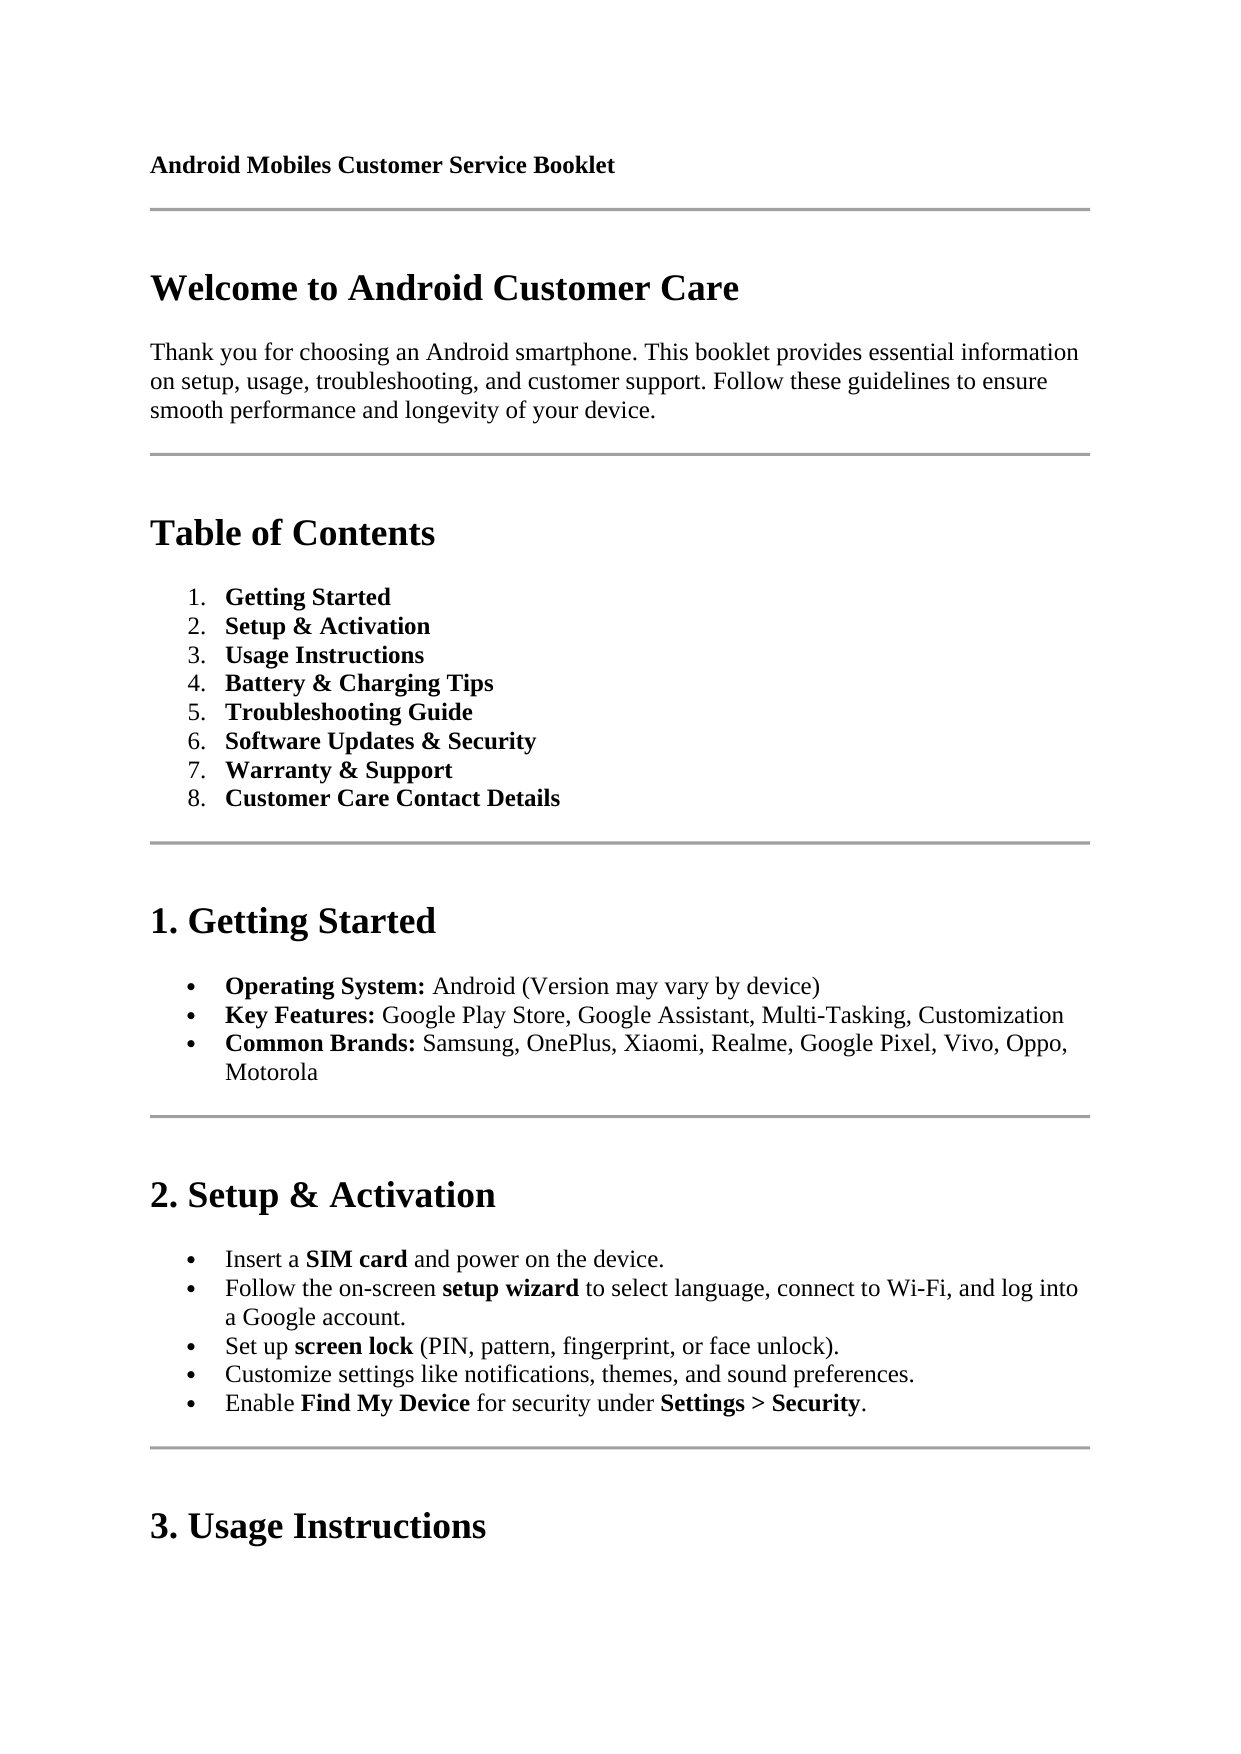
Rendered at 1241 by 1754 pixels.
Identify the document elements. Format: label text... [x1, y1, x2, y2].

list Operating System: Android (Version may vary by device) [187, 971, 1090, 1000]
list Usage Instructions [187, 640, 1090, 668]
list Enable Find My Device for security under Settings > Security. [187, 1388, 1090, 1417]
list Customize settings like notifications, themes, and sound preferences. [187, 1359, 1090, 1388]
list Software Updates & Security [187, 726, 1090, 755]
list Insert a SIM card and power on the device. [187, 1244, 1090, 1273]
text Android Mobiles Customer Service Booklet [150, 150, 1090, 179]
list Set up screen lock (PIN, pattern, fingerprint, or face unlock). [187, 1331, 1090, 1359]
text 3. Usage Instructions [150, 1503, 1090, 1547]
list Customer Care Contact Details [187, 783, 1090, 812]
list Battery & Charging Tips [187, 668, 1090, 697]
list Setup & Activation [187, 611, 1090, 640]
list Follow the on-screen setup wizard to select language, connect to Wi-Fi, and log into a Google account. [187, 1273, 1090, 1331]
list Getting Started [187, 582, 1090, 611]
list Warranty & Support [187, 755, 1090, 783]
text Welcome to Android Customer Care [150, 265, 1090, 308]
text 2. Setup & Activation [150, 1172, 1090, 1215]
text Thank you for choosing an Android smartphone. This booklet provides essential information on setup, usage, troubleshooting, and customer support. Follow these guidelines to ensure smooth performance and longevity of your device. [150, 337, 1090, 424]
text 1. Getting Started [150, 899, 1090, 942]
list Common Brands: Samsung, OnePlus, Xiaomi, Realme, Google Pixel, Vivo, Oppo, Motorola [187, 1028, 1090, 1086]
list Key Features: Google Play Store, Google Assistant, Multi-Tasking, Customization [187, 1000, 1090, 1028]
text Table of Contents [150, 510, 1090, 553]
list Troubleshooting Guide [187, 697, 1090, 726]
